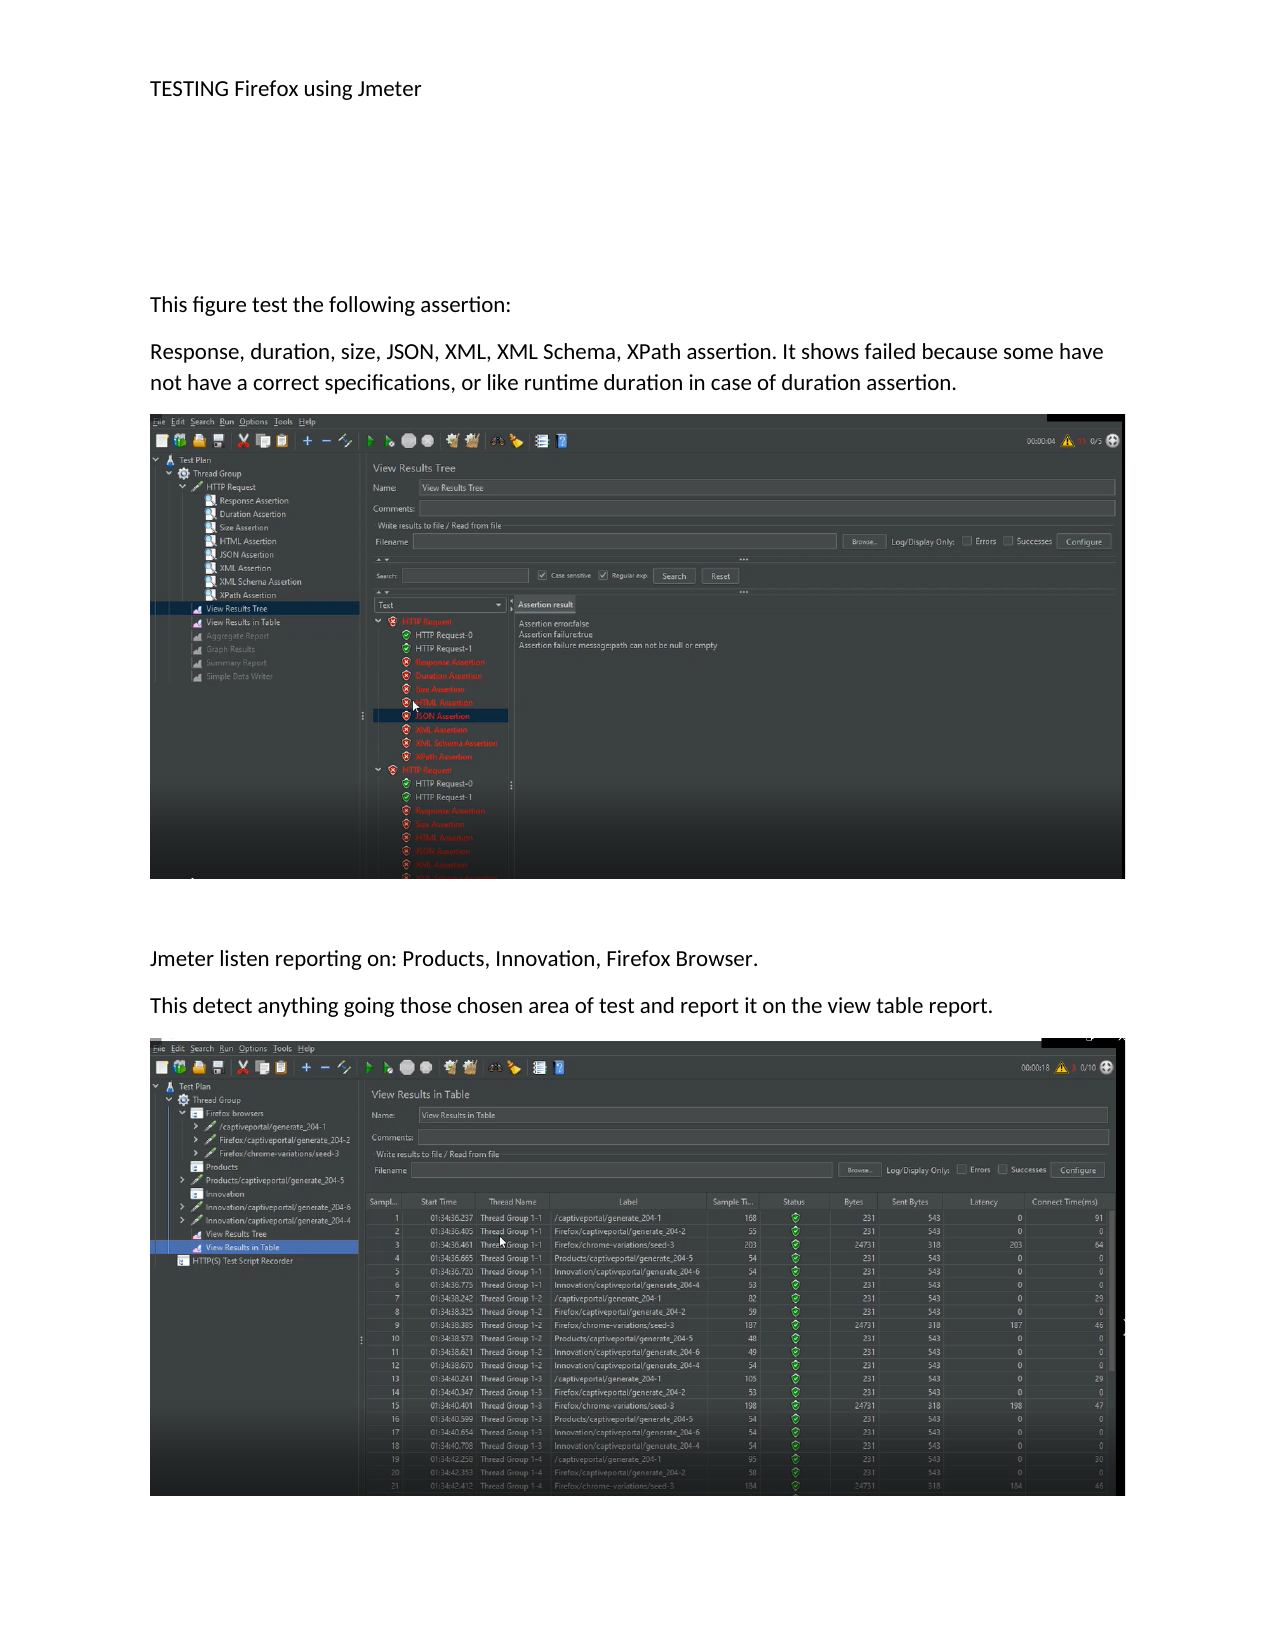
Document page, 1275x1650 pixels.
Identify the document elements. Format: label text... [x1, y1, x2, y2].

text Response, duration, size, JSON, XML, XML Schema, XPath assertion. It shows failed because some have not have a correct specifications, or like runtime duration in case of duration assertion. [150, 337, 1125, 396]
text This detect anything going those chosen area of test and report it on the view table report. [150, 991, 1125, 1019]
picture [150, 414, 1125, 879]
text Jmeter listen reporting on: Products, Innovation, Firefox Browser. [150, 944, 1125, 973]
picture [150, 1038, 1125, 1496]
text This figure test the following assertion: [150, 291, 1125, 319]
